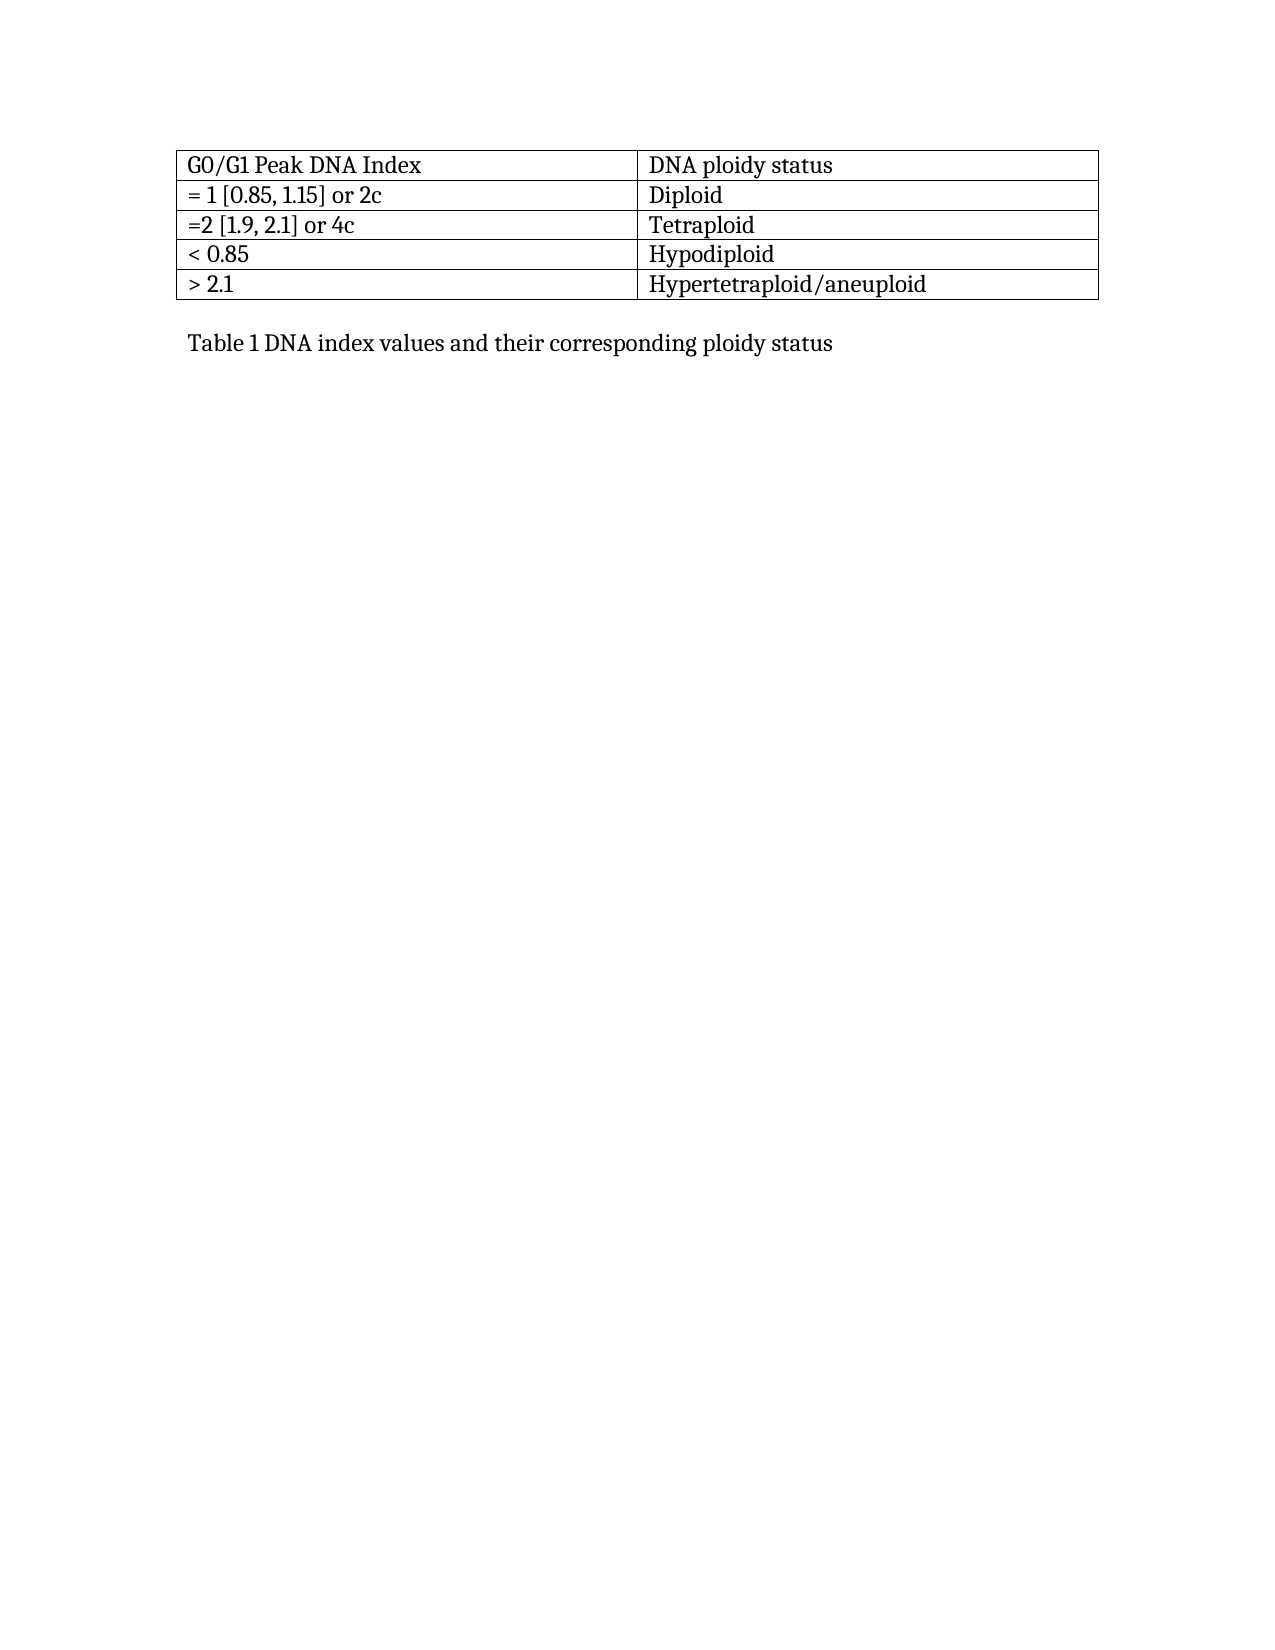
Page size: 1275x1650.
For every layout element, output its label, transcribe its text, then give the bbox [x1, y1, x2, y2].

table_cell =2 [1.9, 2.1] or 4c [177, 211, 637, 239]
table_header DNA ploidy status [638, 151, 1098, 180]
table_cell Hypertetraploid/aneuploid [638, 270, 1098, 299]
table_cell Tetraploid [638, 211, 1098, 239]
text Table 1 DNA index values and their corresponding ploidy status [187, 329, 1087, 357]
table_cell Diploid [638, 181, 1098, 209]
table_cell Hypodiploid [638, 240, 1098, 269]
table_cell < 0.85 [177, 240, 637, 269]
table_cell = 1 [0.85, 1.15] or 2c [177, 181, 637, 209]
table_header G0/G1 Peak DNA Index [177, 151, 637, 180]
table_cell > 2.1 [177, 270, 637, 299]
